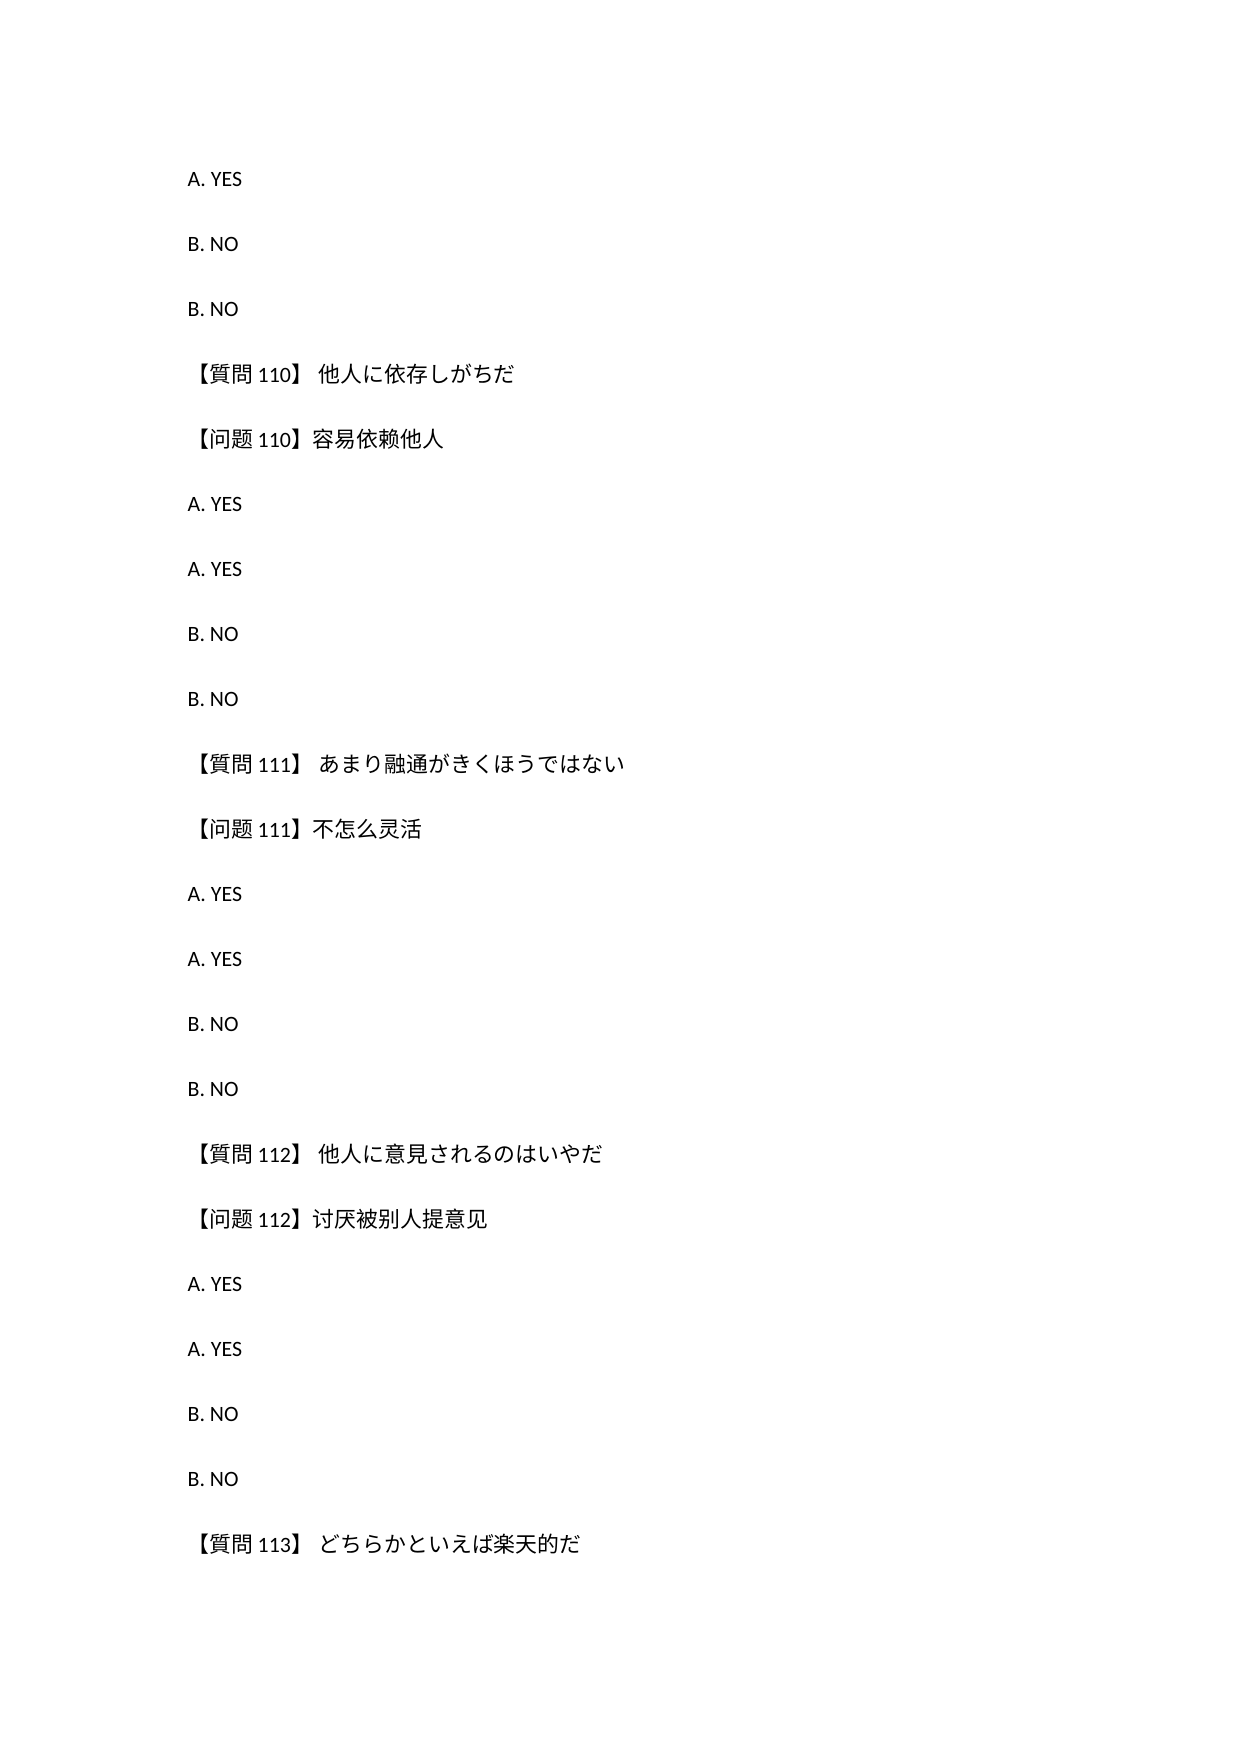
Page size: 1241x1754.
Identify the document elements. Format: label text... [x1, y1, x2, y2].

list B. NO [187, 1397, 1053, 1429]
list A. YES [187, 487, 1053, 519]
list 【質問110】 他人に依存しがちだ [187, 357, 1053, 389]
list B. NO [187, 1462, 1053, 1494]
list 【问题112】讨厌被别人提意见 [187, 1202, 1053, 1234]
list B. NO [187, 682, 1053, 714]
list B. NO [187, 1072, 1053, 1104]
list B. NO [187, 1007, 1053, 1039]
list B. NO [187, 617, 1053, 649]
list 【问题110】容易依赖他人 [187, 422, 1053, 454]
list A. YES [187, 877, 1053, 909]
list A. YES [187, 162, 1053, 194]
list B. NO [187, 227, 1053, 259]
list A. YES [187, 1332, 1053, 1364]
list 【问题111】不怎么灵活 [187, 812, 1053, 844]
list 【質問112】 他人に意見されるのはいやだ [187, 1137, 1053, 1169]
list 【質問113】 どちらかといえば楽天的だ [187, 1527, 1053, 1559]
list A. YES [187, 1267, 1053, 1299]
list A. YES [187, 942, 1053, 974]
list B. NO [187, 292, 1053, 324]
list A. YES [187, 552, 1053, 584]
list 【質問111】 あまり融通がきくほうではない [187, 747, 1053, 779]
